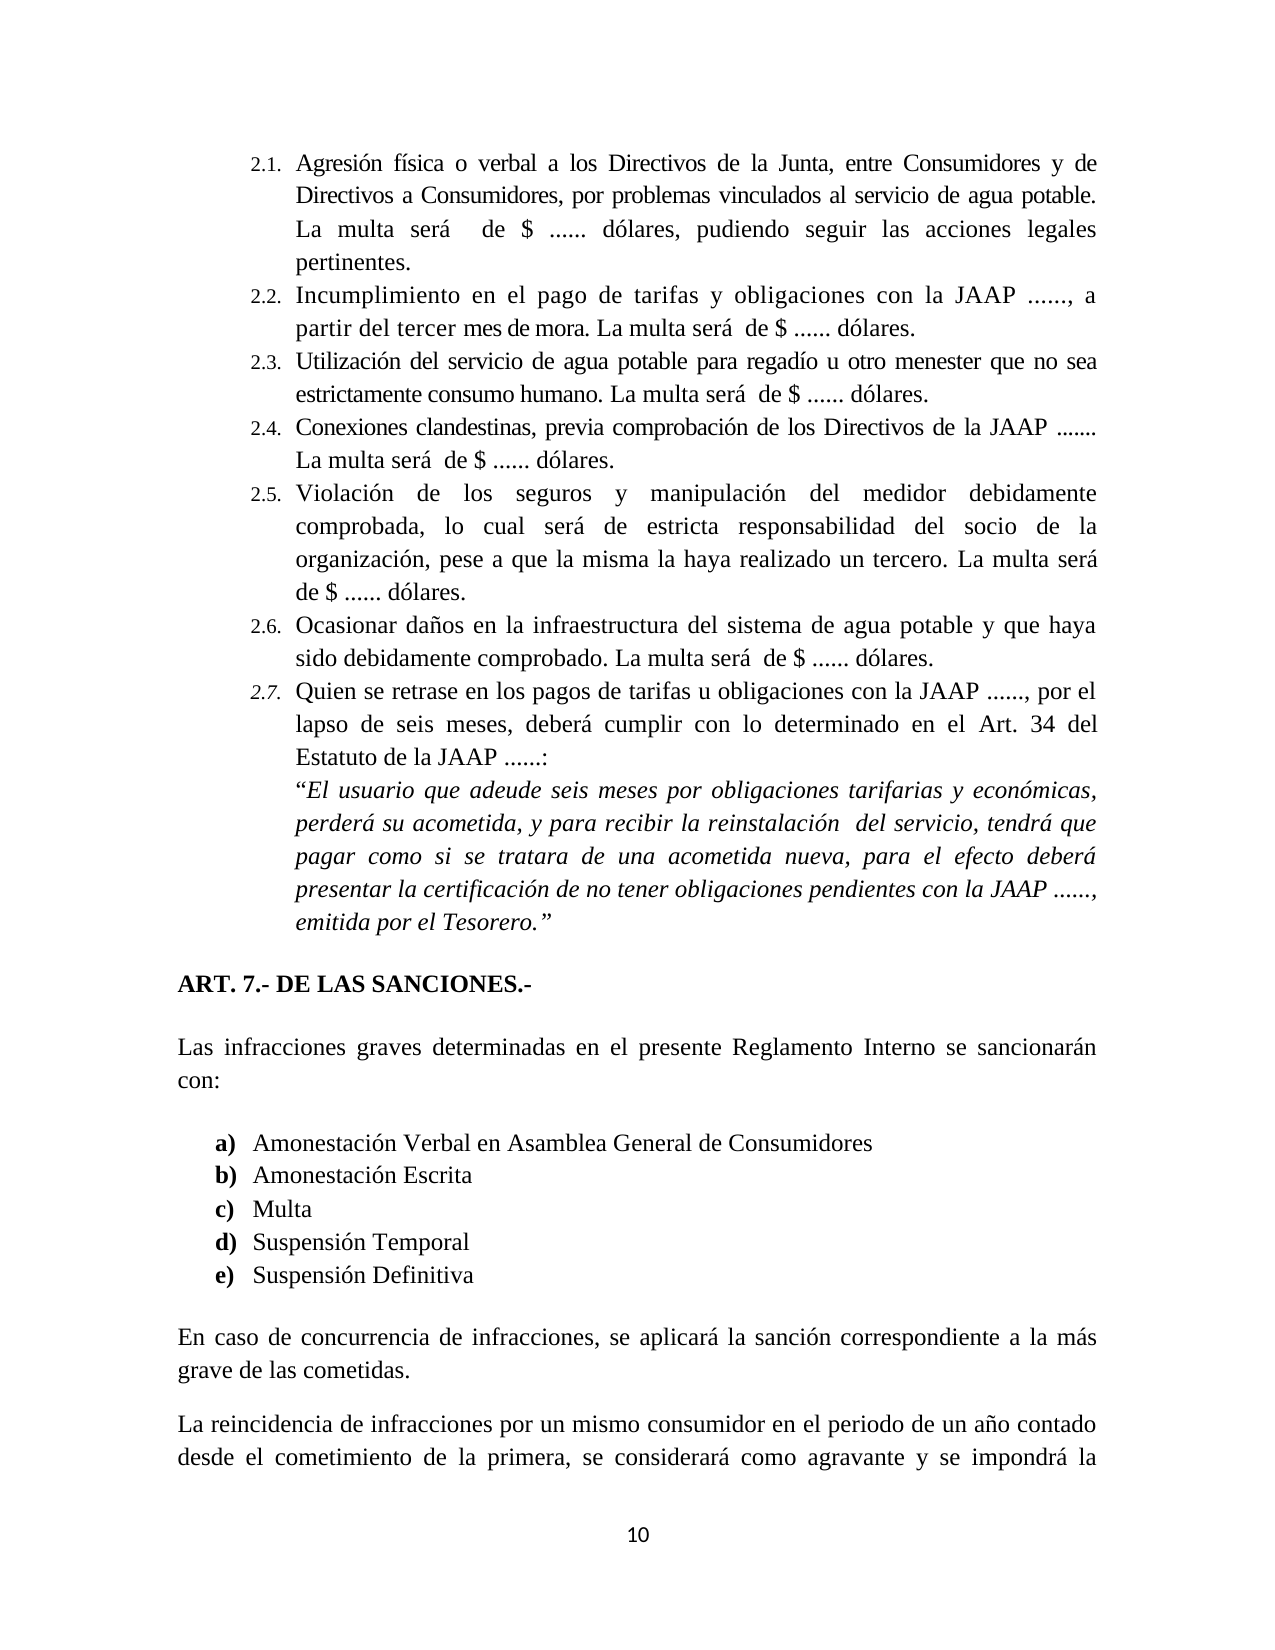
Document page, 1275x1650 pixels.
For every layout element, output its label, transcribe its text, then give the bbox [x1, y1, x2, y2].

list Suspensión Definitiva [215, 1260, 1098, 1288]
list Utilización del servicio de agua potable para regadío u otro menester que no sea estrictamente consumo humano. La multa será de $ ...... dólares. [250, 346, 1098, 407]
list Amonestación Verbal en Asamblea General de Consumidores [215, 1128, 1098, 1156]
list Multa [215, 1194, 1098, 1222]
text ART. 7.- DE LAS SANCIONES.- [177, 969, 1098, 998]
list Violación de los seguros y manipulación del medidor debidamente comprobada, lo cual será de estricta responsabilidad del socio de la organización, pese a que la misma la haya realizado un tercero. La multa será de $ ...... dólares. [250, 478, 1098, 606]
list Incumplimiento en el pago de tarifas y obligaciones con la JAAP ......, a partir del tercer mes de mora. La multa será de $ ...... dólares. [250, 280, 1098, 341]
list “El usuario que adeude seis meses por obligaciones tarifarias y económicas, perderá su acometida, y para recibir la reinstalación del servicio, tendrá que pagar como si se tratara de una acometida nueva, para el efecto deberá presentar la certificación de no tener obligaciones pendientes con la JAAP ......, emitida por el Tesorero.” [295, 775, 1098, 936]
list Amonestación Escrita [215, 1161, 1098, 1189]
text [177, 1409, 1098, 1471]
text Las infracciones graves determinadas en el presente Reglamento Interno se sancionarán con: [177, 1032, 1098, 1094]
list Quien se retrase en los pagos de tarifas u obligaciones con la JAAP ......, por el lapso de seis meses, deberá cumplir con lo determinado en el Art. 34 del Estatuto de la JAAP ......: [250, 676, 1098, 771]
text En caso de concurrencia de infracciones, se aplicará la sanción correspondiente a la más grave de las cometidas. [177, 1322, 1098, 1384]
list Conexiones clandestinas, previa comprobación de los Directivos de la JAAP ....... La multa será de $ ...... dólares. [250, 412, 1098, 473]
list Ocasionar daños en la infraestructura del sistema de agua potable y que haya sido debidamente comprobado. La multa será de $ ...... dólares. [250, 610, 1098, 672]
list Agresión física o verbal a los Directivos de la Junta, entre Consumidores y de Directivos a Consumidores, por problemas vinculados al servicio de agua potable. La multa será de $ ...... dólares, pudiendo seguir las acciones legales pertinentes. [250, 148, 1098, 275]
list Suspensión Temporal [215, 1227, 1098, 1255]
